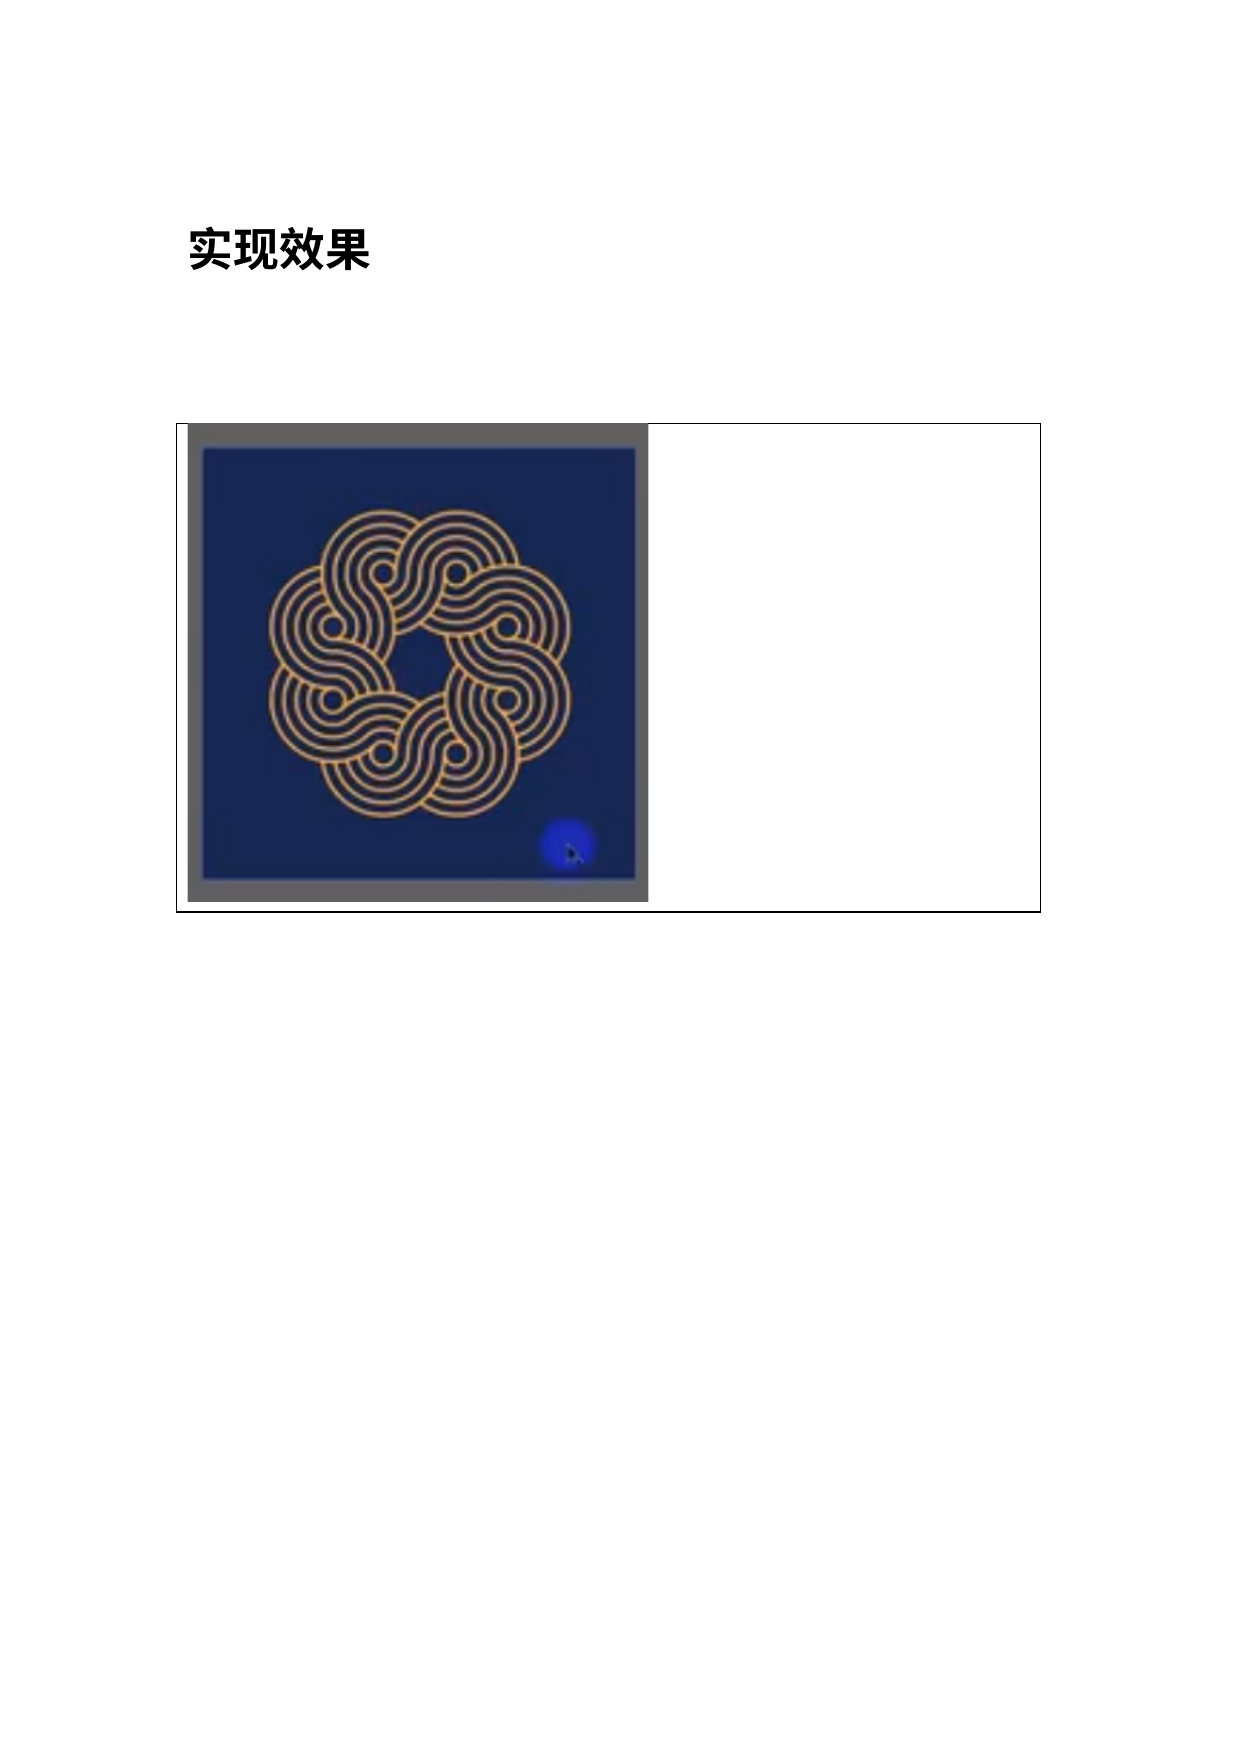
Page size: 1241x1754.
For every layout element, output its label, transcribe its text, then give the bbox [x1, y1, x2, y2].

table_header [177, 424, 1040, 911]
picture [187, 423, 649, 902]
subtitle 实现效果 [187, 197, 1053, 295]
